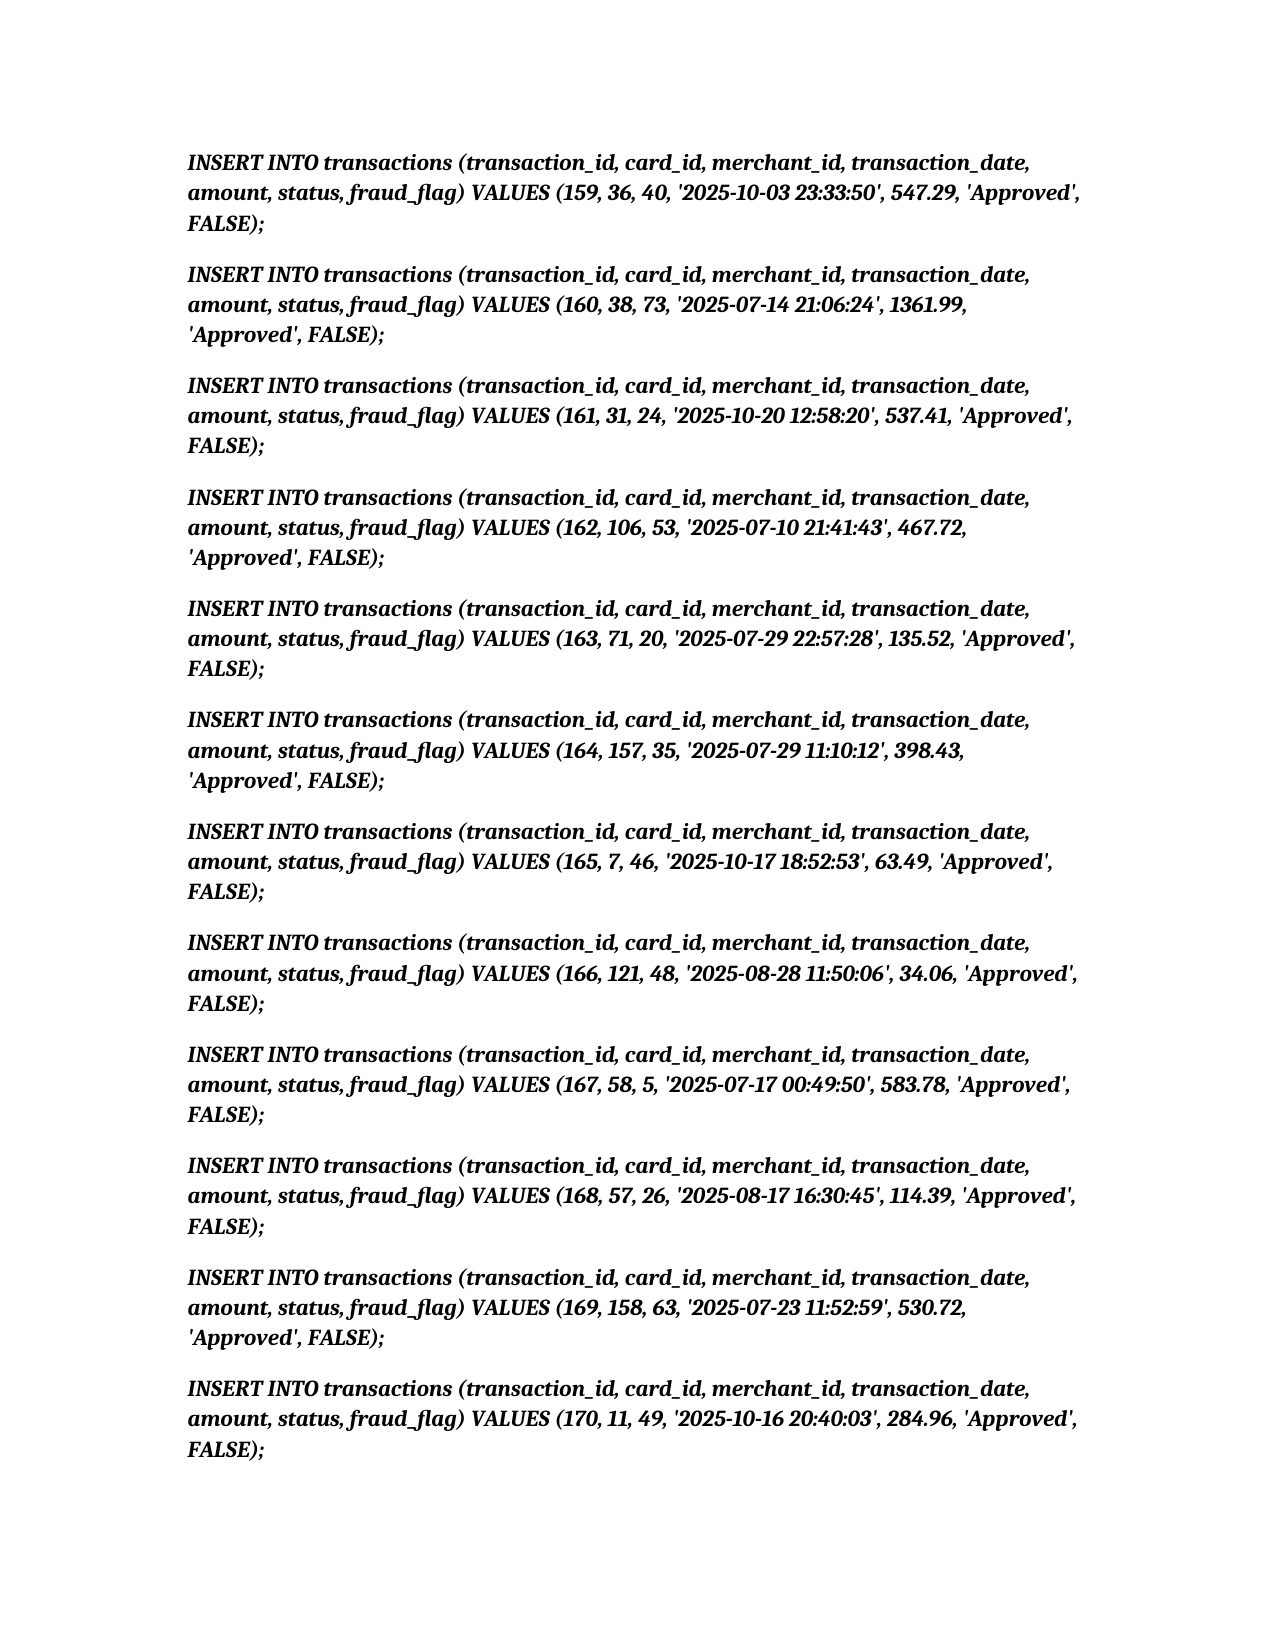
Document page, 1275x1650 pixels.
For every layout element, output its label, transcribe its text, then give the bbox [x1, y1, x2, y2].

text INSERT INTO transactions (transaction_id, card_id, merchant_id, transaction_date, amount, status, fraud_flag) VALUES (167, 58, 5, '2025-07-17 00:49:50', 583.78, 'Approved', FALSE); [187, 1042, 1087, 1128]
text INSERT INTO transactions (transaction_id, card_id, merchant_id, transaction_date, amount, status, fraud_flag) VALUES (162, 106, 53, '2025-07-10 21:41:43', 467.72, 'Approved', FALSE); [187, 484, 1087, 571]
text INSERT INTO transactions (transaction_id, card_id, merchant_id, transaction_date, amount, status, fraud_flag) VALUES (170, 11, 49, '2025-10-16 20:40:03', 284.96, 'Approved', FALSE); [187, 1376, 1087, 1463]
text INSERT INTO transactions (transaction_id, card_id, merchant_id, transaction_date, amount, status, fraud_flag) VALUES (161, 31, 24, '2025-10-20 12:58:20', 537.41, 'Approved', FALSE); [187, 373, 1087, 460]
text INSERT INTO transactions (transaction_id, card_id, merchant_id, transaction_date, amount, status, fraud_flag) VALUES (168, 57, 26, '2025-08-17 16:30:45', 114.39, 'Approved', FALSE); [187, 1153, 1087, 1240]
text INSERT INTO transactions (transaction_id, card_id, merchant_id, transaction_date, amount, status, fraud_flag) VALUES (165, 7, 46, '2025-10-17 18:52:53', 63.49, 'Approved', FALSE); [187, 819, 1087, 906]
text INSERT INTO transactions (transaction_id, card_id, merchant_id, transaction_date, amount, status, fraud_flag) VALUES (163, 71, 20, '2025-07-29 22:57:28', 135.52, 'Approved', FALSE); [187, 596, 1087, 683]
text INSERT INTO transactions (transaction_id, card_id, merchant_id, transaction_date, amount, status, fraud_flag) VALUES (164, 157, 35, '2025-07-29 11:10:12', 398.43, 'Approved', FALSE); [187, 707, 1087, 794]
text INSERT INTO transactions (transaction_id, card_id, merchant_id, transaction_date, amount, status, fraud_flag) VALUES (166, 121, 48, '2025-08-28 11:50:06', 34.06, 'Approved', FALSE); [187, 930, 1087, 1017]
text INSERT INTO transactions (transaction_id, card_id, merchant_id, transaction_date, amount, status, fraud_flag) VALUES (159, 36, 40, '2025-10-03 23:33:50', 547.29, 'Approved', FALSE); [187, 150, 1087, 237]
text INSERT INTO transactions (transaction_id, card_id, merchant_id, transaction_date, amount, status, fraud_flag) VALUES (169, 158, 63, '2025-07-23 11:52:59', 530.72, 'Approved', FALSE); [187, 1264, 1087, 1351]
text INSERT INTO transactions (transaction_id, card_id, merchant_id, transaction_date, amount, status, fraud_flag) VALUES (160, 38, 73, '2025-07-14 21:06:24', 1361.99, 'Approved', FALSE); [187, 261, 1087, 348]
